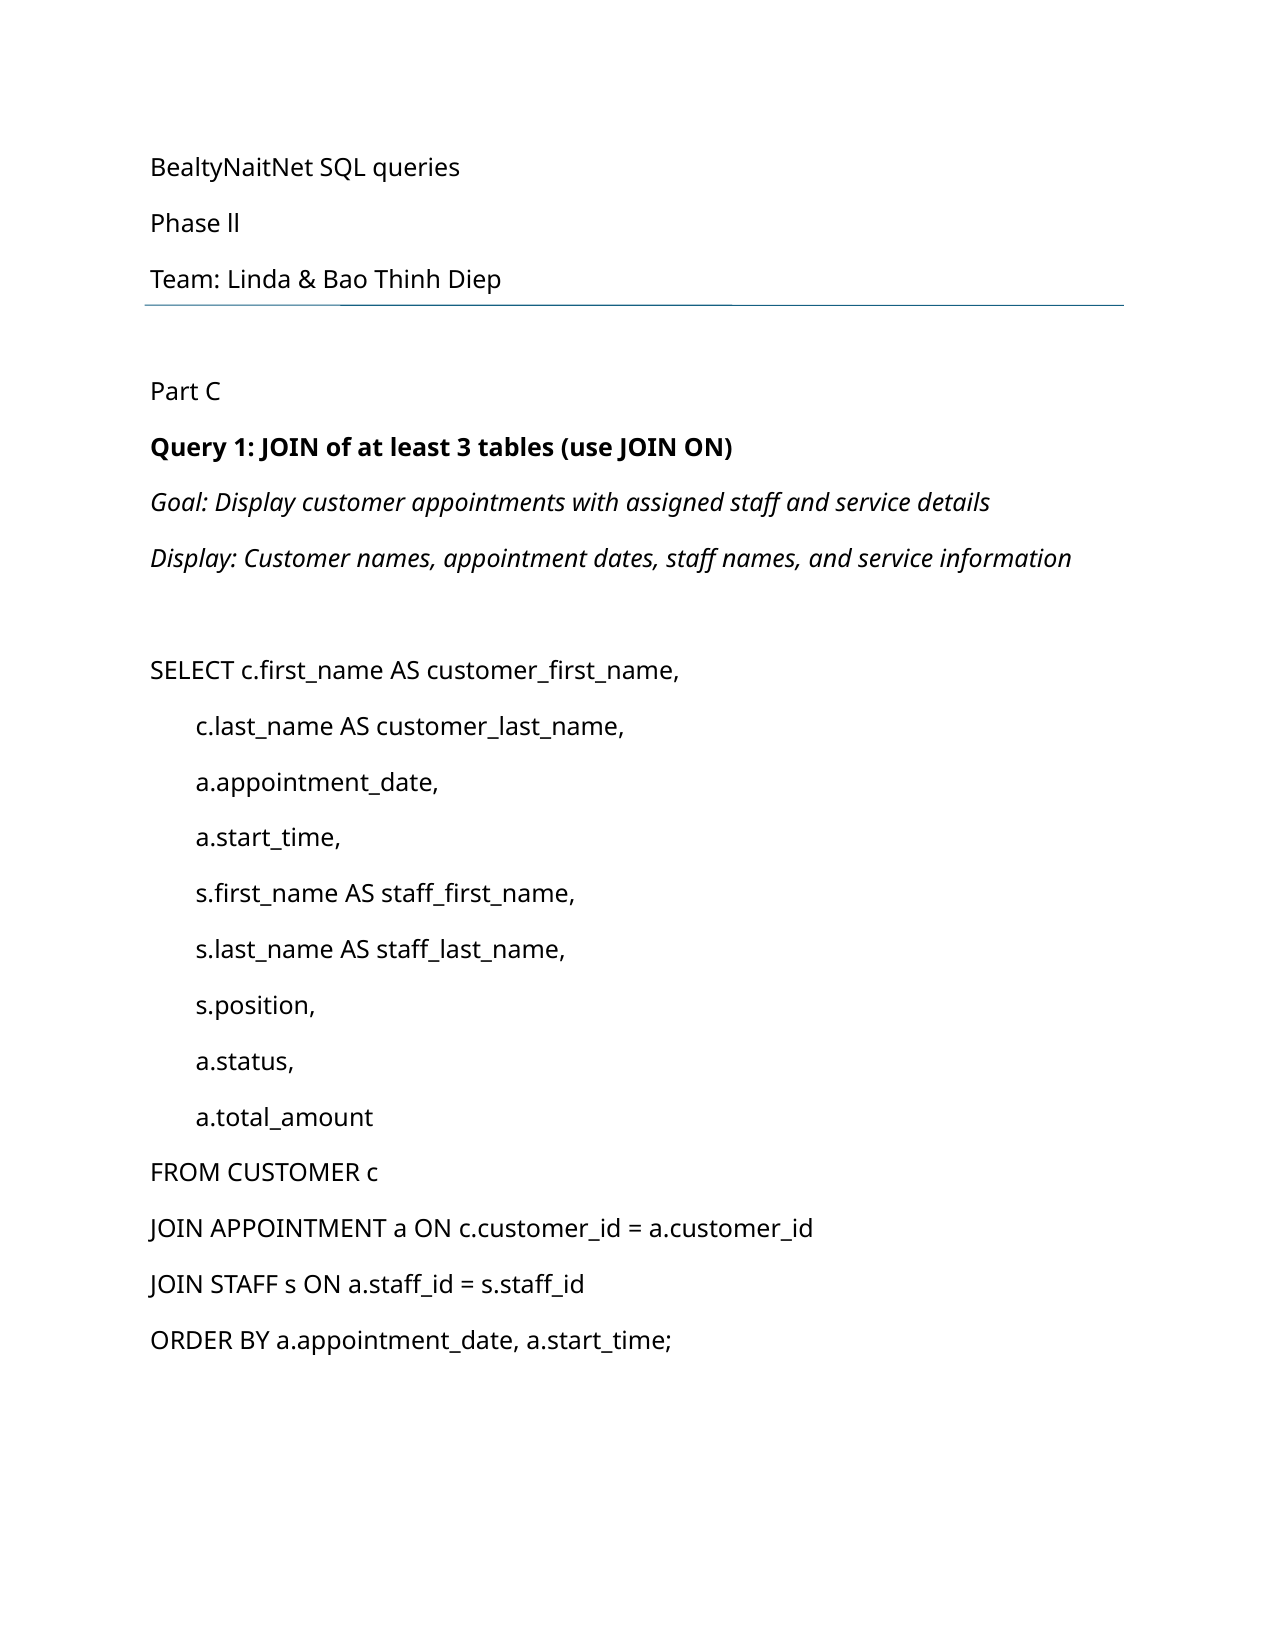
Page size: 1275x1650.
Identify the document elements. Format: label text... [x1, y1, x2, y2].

text Team: Linda & Bao Thinh Diep [150, 262, 1125, 296]
text s.position, [150, 987, 1125, 1022]
text JOIN APPOINTMENT a ON c.customer_id = a.customer_id [150, 1211, 1125, 1245]
text Display: Customer names, appointment dates, staff names, and service information [150, 541, 1125, 575]
text Phase ll [150, 206, 1125, 240]
text Part C [150, 373, 1125, 407]
text Query 1: JOIN of at least 3 tables (use JOIN ON) [150, 429, 1125, 463]
text BealtyNaitNet SQL queries [150, 150, 1125, 184]
text Goal: Display customer appointments with assigned staff and service details [150, 485, 1125, 519]
text a.status, [150, 1043, 1125, 1077]
text JOIN STAFF s ON a.staff_id = s.staff_id [150, 1267, 1125, 1301]
text SELECT c.first_name AS customer_first_name, [150, 652, 1125, 687]
text a.start_time, [150, 820, 1125, 854]
text FROM CUSTOMER c [150, 1155, 1125, 1189]
text s.last_name AS staff_last_name, [150, 932, 1125, 966]
text a.appointment_date, [150, 764, 1125, 798]
text a.total_amount [150, 1099, 1125, 1133]
text s.first_name AS staff_first_name, [150, 876, 1125, 910]
text c.last_name AS customer_last_name, [150, 708, 1125, 742]
text ORDER BY a.appointment_date, a.start_time; [150, 1322, 1125, 1357]
